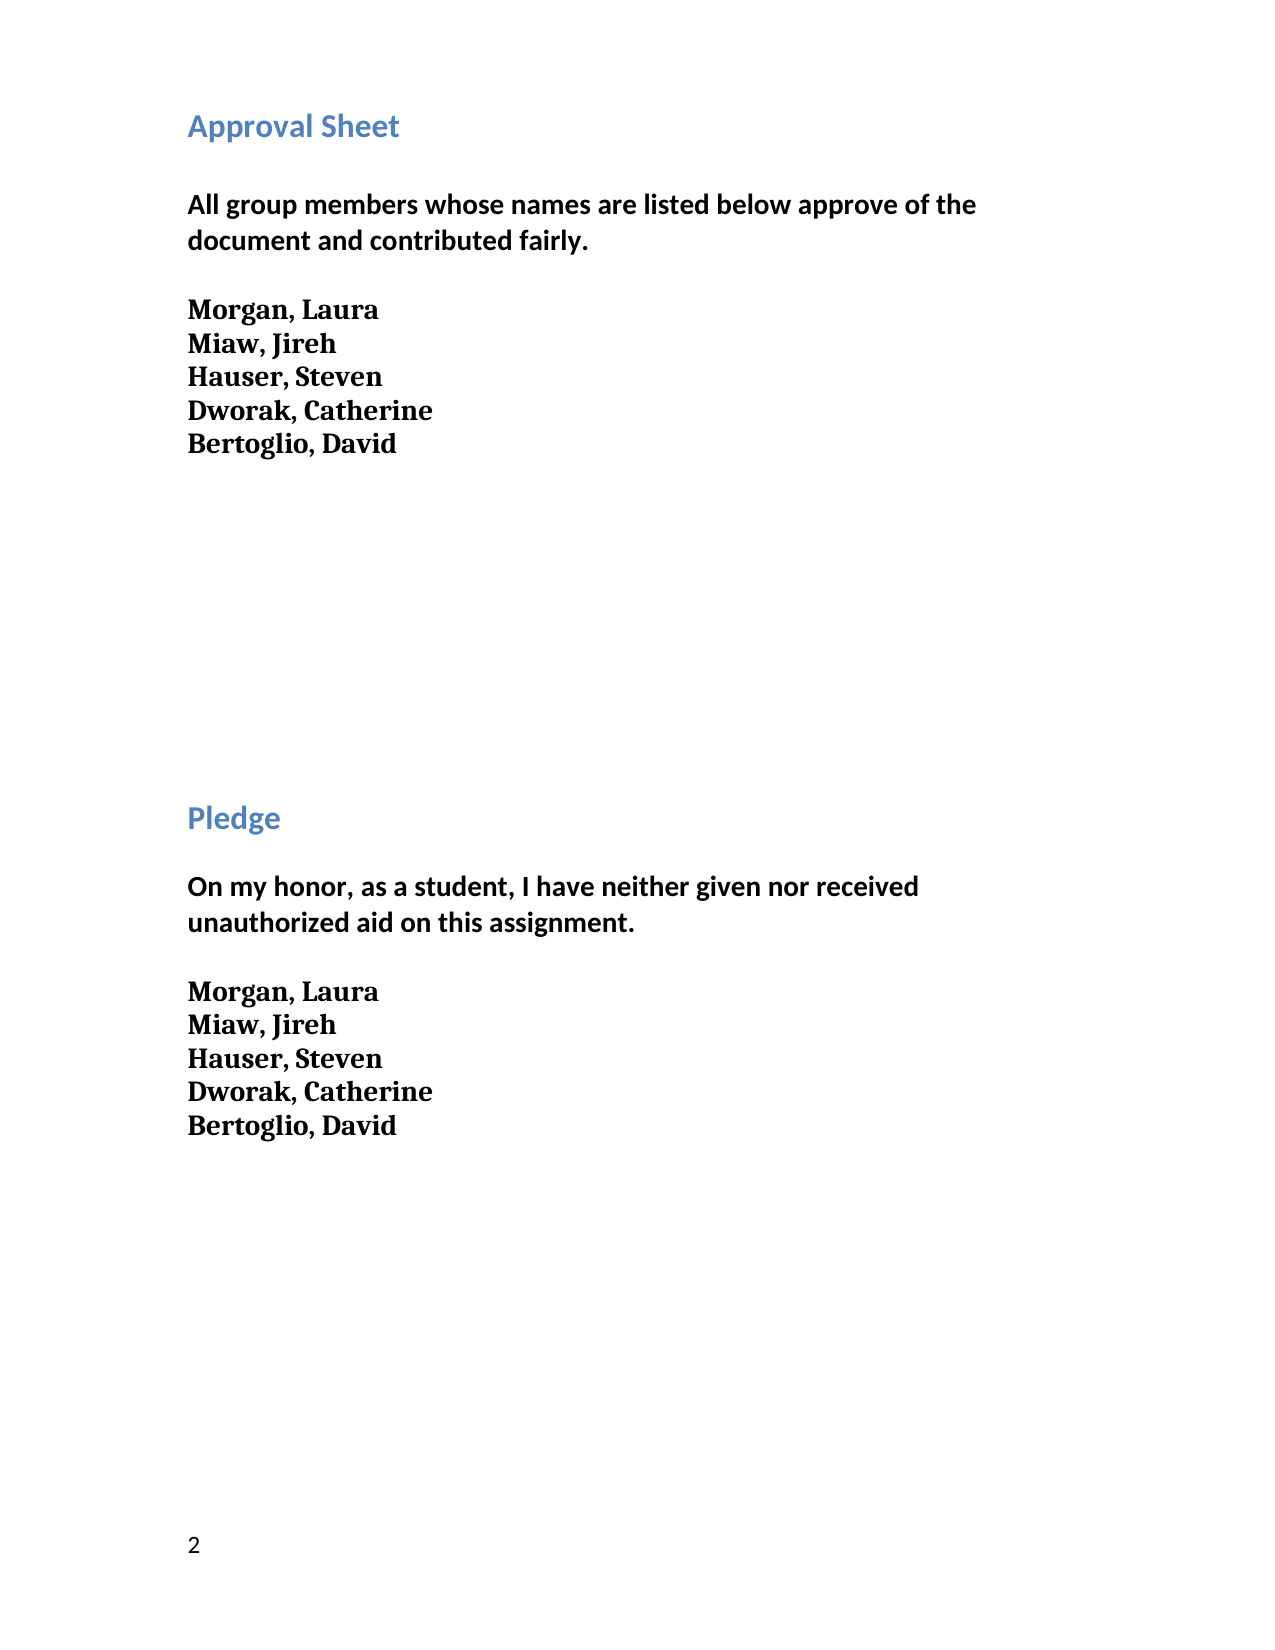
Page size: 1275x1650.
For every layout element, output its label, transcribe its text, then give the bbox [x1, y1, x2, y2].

text Dworak, Catherine [187, 394, 1087, 427]
text Morgan, Laura [187, 293, 1087, 327]
text Pledge [187, 797, 1087, 837]
text Miaw, Jireh [187, 327, 1087, 360]
text On my honor, as a student, I have neither given nor received unauthorized aid on this assignment. [187, 868, 1087, 939]
text Bertoglio, David [187, 427, 1087, 461]
text Morgan, Laura [187, 975, 1087, 1008]
text Miaw, Jireh [187, 1008, 1087, 1042]
text Dworak, Catherine [187, 1076, 1087, 1109]
text Hauser, Steven [187, 360, 1087, 394]
text Hauser, Steven [187, 1042, 1087, 1076]
text All group members whose names are listed below approve of the document and contributed fairly. [187, 186, 1087, 258]
text Approval Sheet [187, 105, 1087, 146]
text Bertoglio, David [187, 1109, 1087, 1143]
